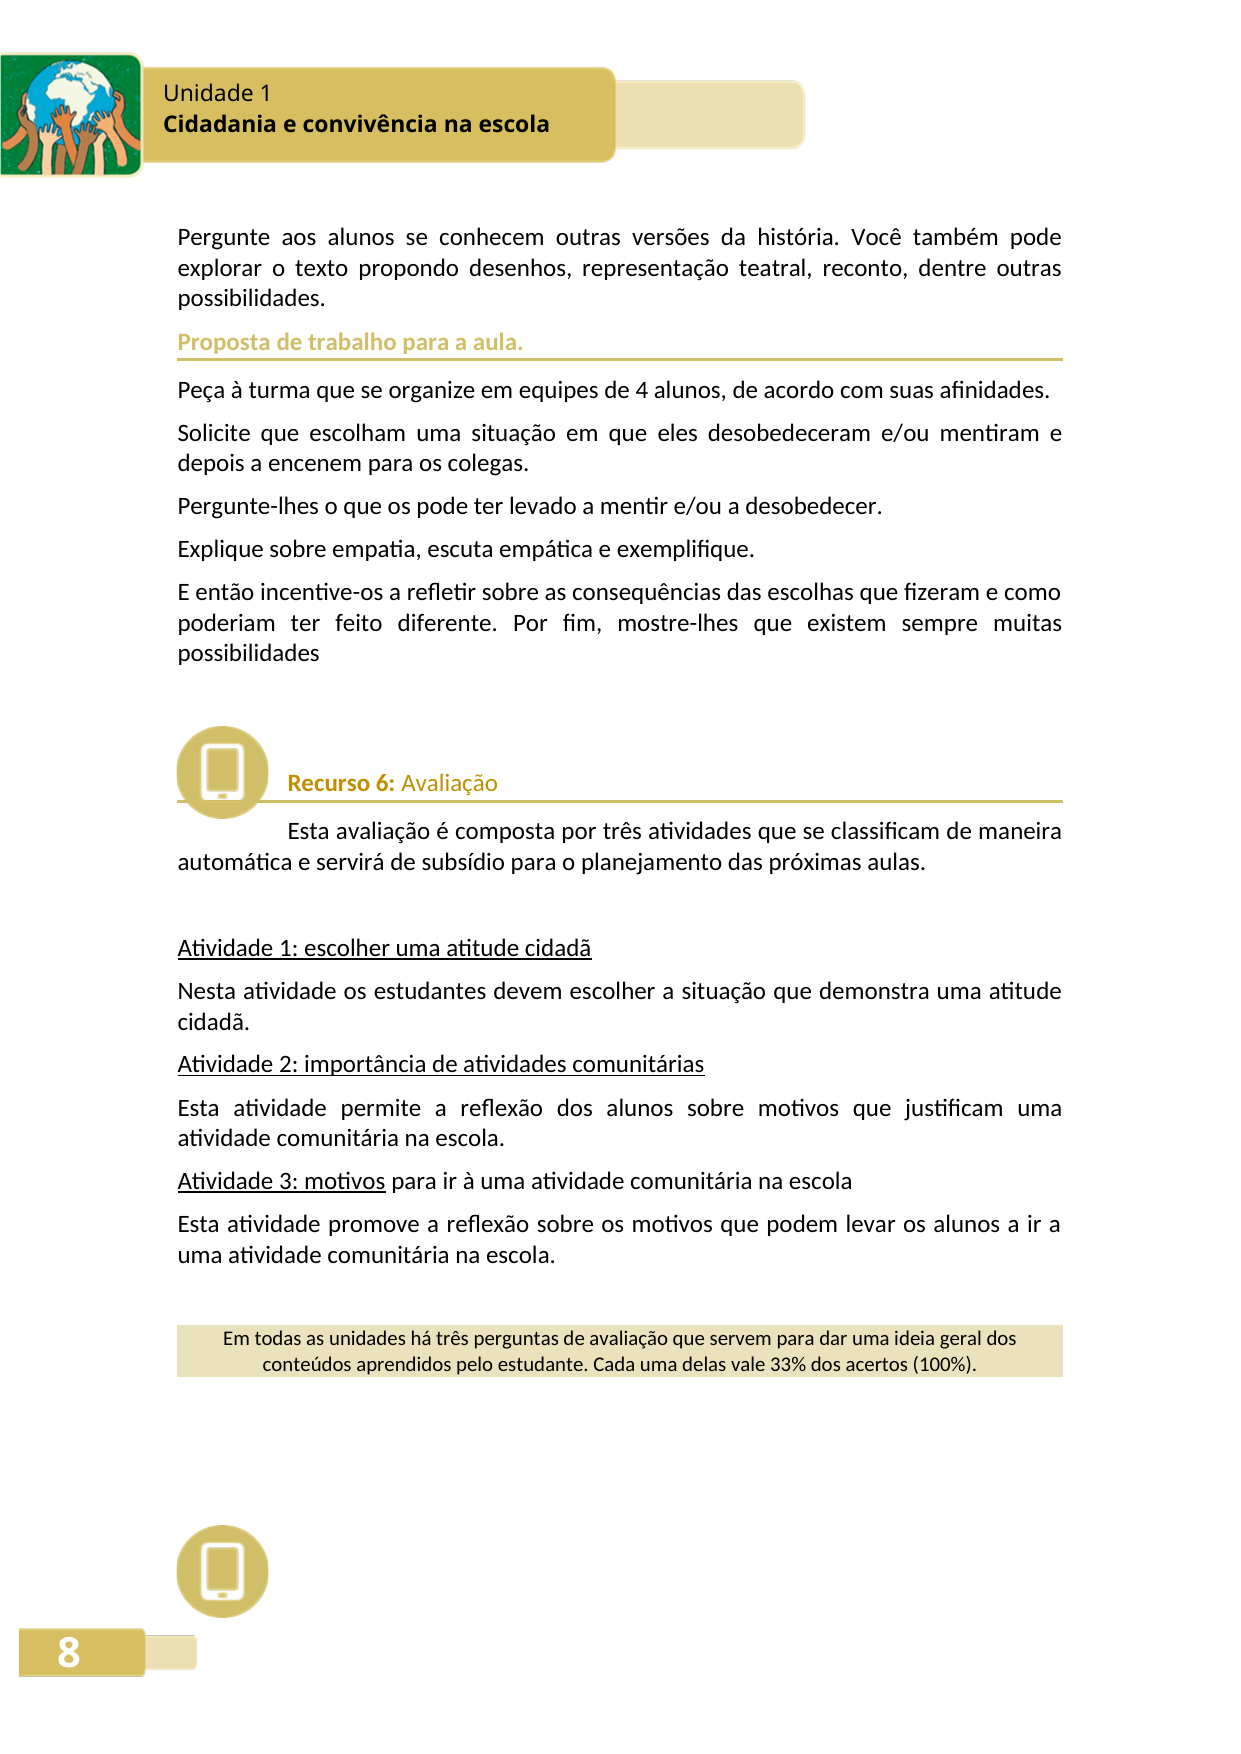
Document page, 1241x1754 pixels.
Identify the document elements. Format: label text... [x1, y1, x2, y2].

text Atividade 1: escolher uma atitude cidadã [177, 932, 1063, 963]
text Pergunte-lhes o que os pode ter levado a mentir e/ou a desobedecer. [177, 490, 1063, 521]
subtitle Recurso 6: Avaliação [269, 767, 1063, 800]
text Solicite que escolham uma situação em que eles desobedeceram e/ou mentiram e depois a encenem para os colegas. [177, 417, 1063, 478]
picture [18, 1620, 204, 1693]
text Pergunte aos alunos se conhecem outras versões da história. Você também pode explorar o texto propondo desenhos, representação teatral, reconto, dentre outras possibilidades. [177, 222, 1063, 313]
text Peça à turma que se organize em equipes de 4 alunos, de acordo com suas afinidades. [177, 374, 1063, 404]
text Esta avaliação é composta por três atividades que se classificam de maneira automática e servirá de subsídio para o planejamento das próximas aulas. [177, 816, 1063, 877]
picture [176, 726, 269, 819]
text Explique sobre empatia, escuta empática e exemplifique. [177, 533, 1063, 564]
list Atividade 3: motivos para ir à uma atividade comunitária na escola [177, 1165, 1063, 1196]
text Nesta atividade os estudantes devem escolher a situação que demonstra uma atitude cidadã. [177, 975, 1063, 1036]
text Esta atividade promove a reflexão sobre os motivos que podem levar os alunos a ir a uma atividade comunitária na escola. [177, 1208, 1063, 1269]
picture [0, 35, 826, 180]
picture [176, 1525, 269, 1618]
subtitle Proposta de trabalho para a aula. [177, 326, 1063, 358]
text Esta atividade permite a reflexão dos alunos sobre motivos que justificam uma atividade comunitária na escola. [177, 1092, 1063, 1153]
text E então incentive-os a refletir sobre as consequências das escolhas que fizeram e como poderiam ter feito diferente. Por fim, mostre-lhes que existem sempre muitas possibilidades [177, 576, 1063, 668]
text Em todas as unidades há três perguntas de avaliação que servem para dar uma ideia geral dos conteúdos aprendidos pelo estudante. Cada uma delas vale 33% dos acertos (100%). [177, 1325, 1063, 1377]
text Atividade 2: importância de atividades comunitárias [177, 1049, 1063, 1079]
